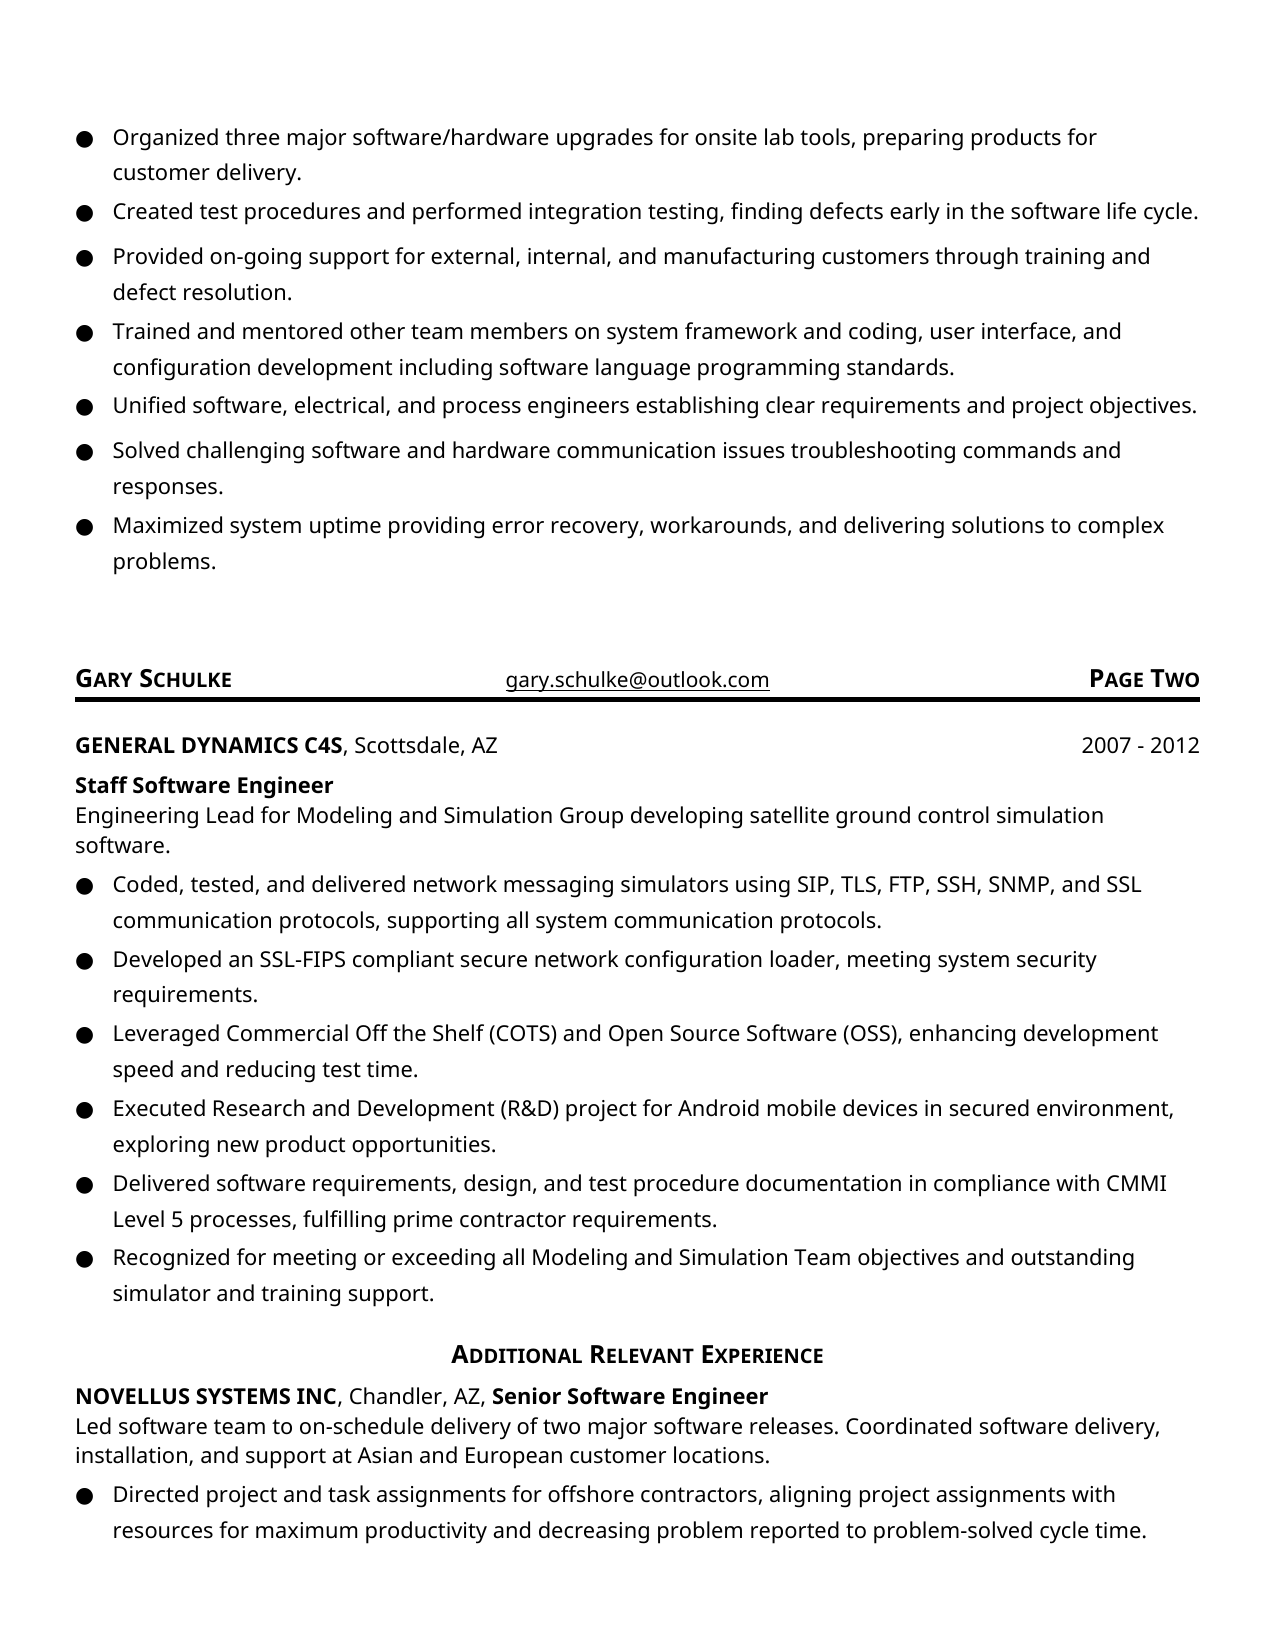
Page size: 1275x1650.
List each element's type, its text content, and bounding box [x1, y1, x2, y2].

text NOVELLUS SYSTEMS INC, Chandler, AZ, Senior Software Engineer [75, 1381, 1200, 1411]
text Staff Software Engineer [75, 771, 1200, 800]
list Developed an SSL-FIPS compliant secure network configuration loader, meeting system security requirements. [75, 934, 1200, 1009]
list Maximized system uptime providing error recovery, workarounds, and delivering solutions to complex problems. [75, 501, 1200, 576]
text Led software team to on-schedule delivery of two major software releases. Coordinated software delivery, installation, and support at Asian and European customer locations. [75, 1411, 1200, 1470]
list Executed Research and Development (R&D) project for Android mobile devices in secured environment, exploring new product opportunities. [75, 1084, 1200, 1159]
list Leveraged Commercial Off the Shelf (COTS) and Open Source Software (OSS), enhancing development speed and reducing test time. [75, 1009, 1200, 1084]
list Delivered software requirements, design, and test procedure documentation in compliance with CMMI Level 5 processes, fulfilling prime contractor requirements. [75, 1159, 1200, 1233]
text Gary Schulke gary.schulke@outlook.com Page Two [75, 661, 1200, 697]
list Solved challenging software and hardware communication issues troubleshooting commands and responses. [75, 426, 1200, 501]
list Provided on-going support for external, internal, and manufacturing customers through training and defect resolution. [75, 232, 1200, 307]
list Created test procedures and performed integration testing, finding defects early in the software life cycle. [75, 187, 1200, 232]
list Organized three major software/hardware upgrades for onsite lab tools, preparing products for customer delivery. [75, 112, 1200, 187]
list Trained and mentored other team members on system framework and coding, user interface, and configuration development including software language programming standards. [75, 307, 1200, 381]
text Engineering Lead for Modeling and Simulation Group developing satellite ground control simulation software. [75, 800, 1200, 860]
list Directed project and task assignments for offshore contractors, aligning project assignments with resources for maximum productivity and decreasing problem reported to problem-solved cycle time. [75, 1470, 1200, 1545]
text GENERAL DYNAMICS C4S, Scottsdale, AZ 2007 - 2012 [75, 730, 1200, 760]
list Recognized for meeting or exceeding all Modeling and Simulation Team objectives and outstanding simulator and training support. [75, 1233, 1200, 1308]
list Unified software, electrical, and process engineers establishing clear requirements and project objectives. [75, 381, 1200, 426]
list Coded, tested, and delivered network messaging simulators using SIP, TLS, FTP, SSH, SNMP, and SSL communication protocols, supporting all system communication protocols. [75, 860, 1200, 934]
text Additional Relevant Experience [75, 1336, 1200, 1371]
